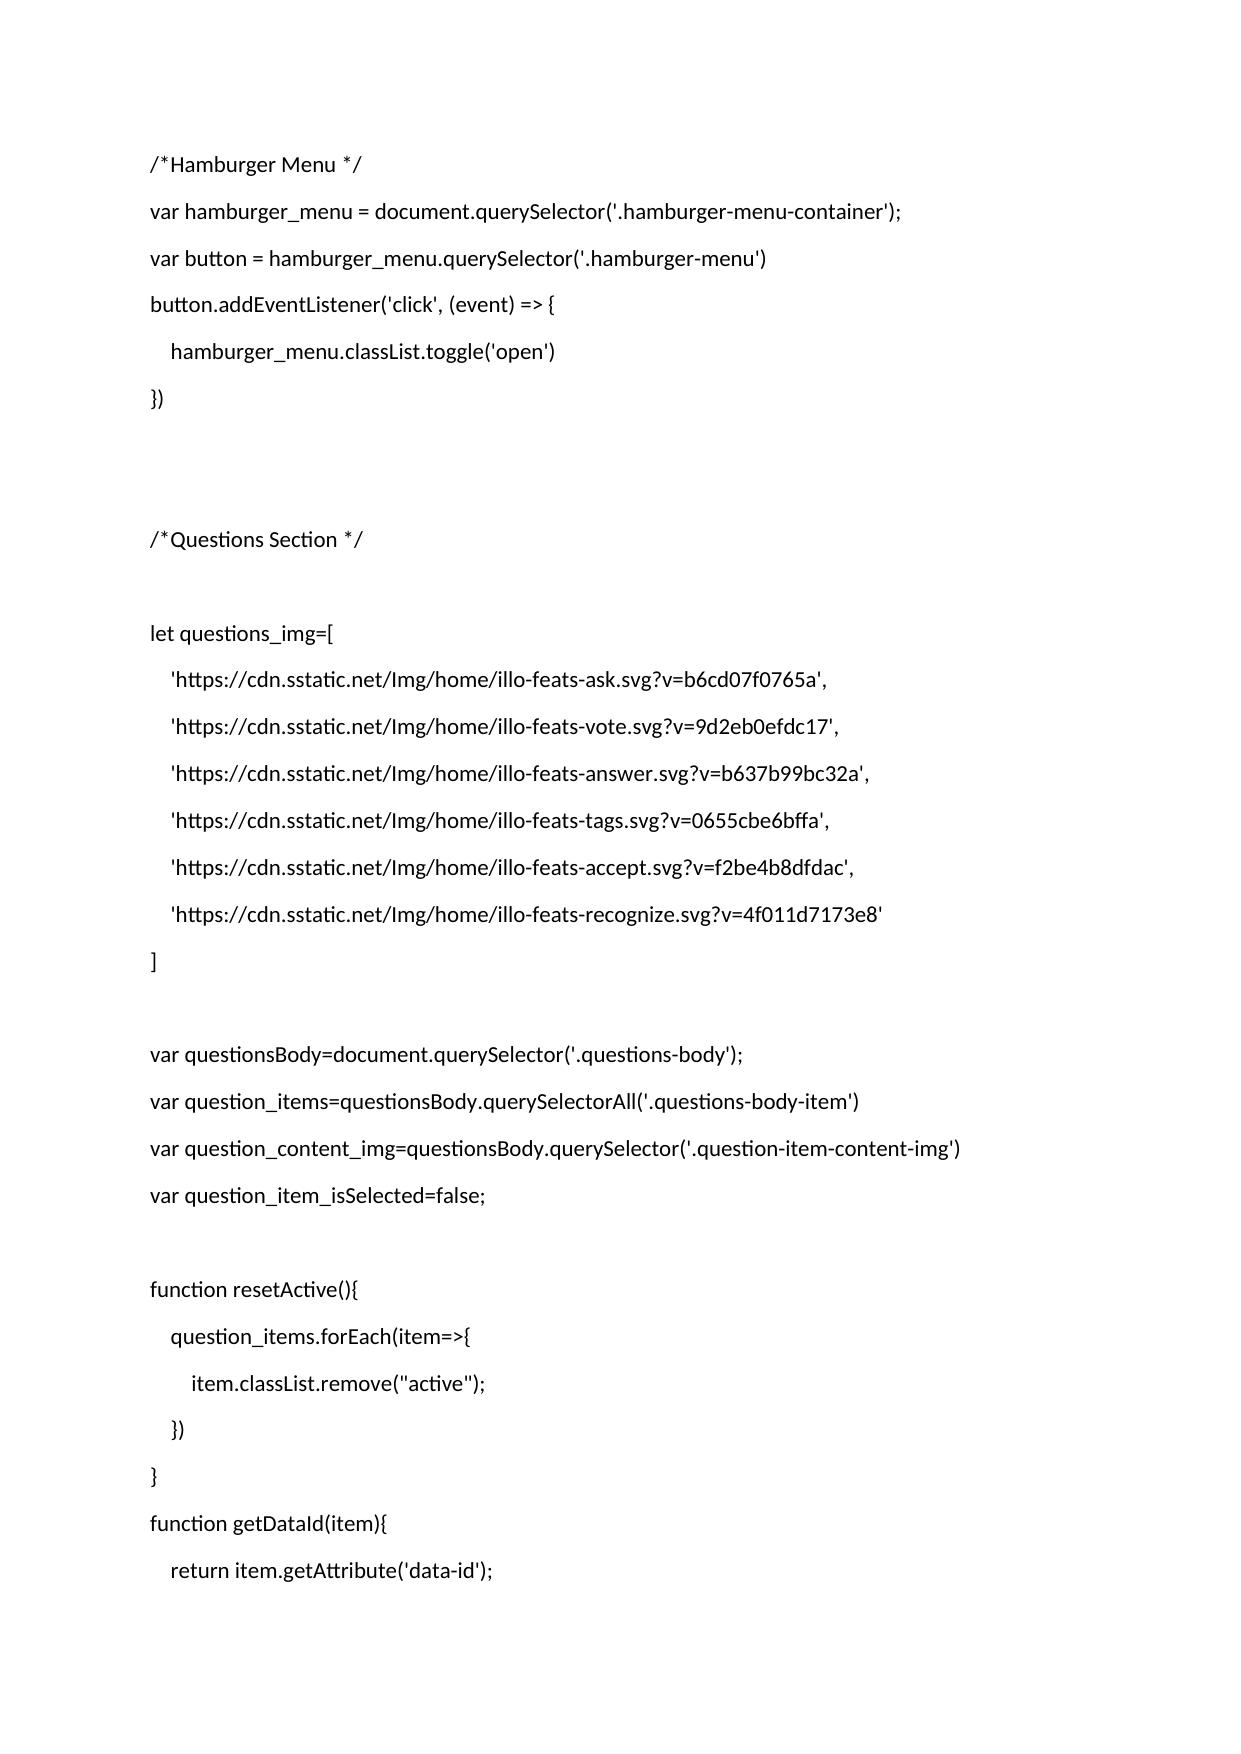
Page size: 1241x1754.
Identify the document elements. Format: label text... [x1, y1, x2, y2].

text function getDataId(item){ [150, 1509, 1090, 1537]
text 'https://cdn.sstatic.net/Img/home/illo-feats-vote.svg?v=9d2eb0efdc17', [150, 712, 1090, 741]
text var button = hamburger_menu.querySelector('.hamburger-menu') [150, 244, 1090, 272]
text /*Hamburger Menu */ [150, 150, 1090, 178]
text } [150, 1462, 1090, 1491]
text var question_content_img=questionsBody.querySelector('.question-item-content-img') [150, 1134, 1090, 1162]
text 'https://cdn.sstatic.net/Img/home/illo-feats-recognize.svg?v=4f011d7173e8' [150, 900, 1090, 928]
text hamburger_menu.classList.toggle('open') [150, 337, 1090, 366]
text 'https://cdn.sstatic.net/Img/home/illo-feats-tags.svg?v=0655cbe6bffa', [150, 806, 1090, 834]
text /*Questions Section */ [150, 525, 1090, 553]
text item.classList.remove("active"); [150, 1369, 1090, 1397]
text }) [150, 384, 1090, 412]
text 'https://cdn.sstatic.net/Img/home/illo-feats-answer.svg?v=b637b99bc32a', [150, 759, 1090, 787]
text var question_items=questionsBody.querySelectorAll('.questions-body-item') [150, 1087, 1090, 1116]
text question_items.forEach(item=>{ [150, 1322, 1090, 1350]
text let questions_img=[ [150, 619, 1090, 647]
text var questionsBody=document.querySelector('.questions-body'); [150, 1041, 1090, 1069]
text 'https://cdn.sstatic.net/Img/home/illo-feats-ask.svg?v=b6cd07f0765a', [150, 666, 1090, 694]
text function resetActive(){ [150, 1275, 1090, 1303]
text 'https://cdn.sstatic.net/Img/home/illo-feats-accept.svg?v=f2be4b8dfdac', [150, 853, 1090, 881]
text var question_item_isSelected=false; [150, 1181, 1090, 1209]
text return item.getAttribute('data-id'); [150, 1556, 1090, 1584]
text var hamburger_menu = document.querySelector('.hamburger-menu-container'); [150, 197, 1090, 225]
text }) [150, 1416, 1090, 1444]
text ] [150, 947, 1090, 975]
text button.addEventListener('click', (event) => { [150, 291, 1090, 319]
